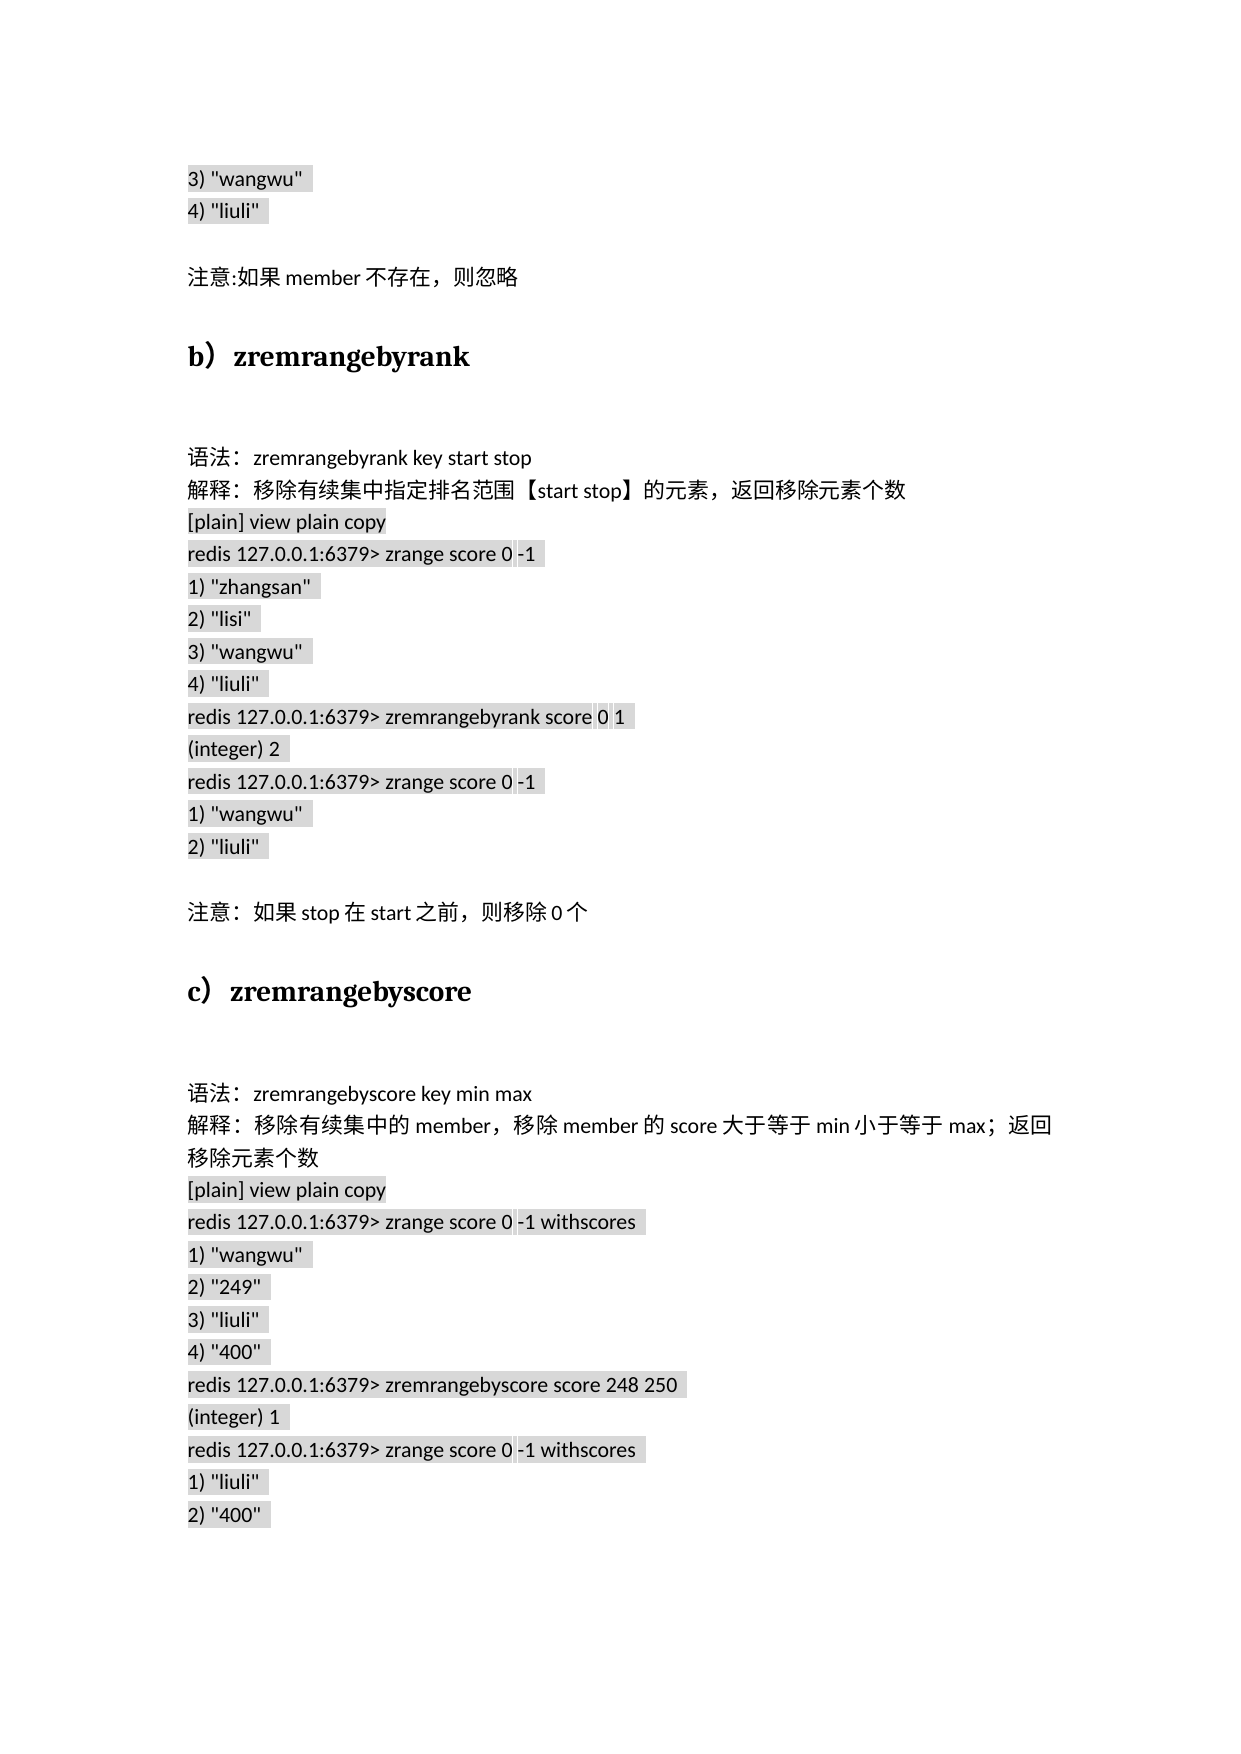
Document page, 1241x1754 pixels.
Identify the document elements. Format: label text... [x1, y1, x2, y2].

text 注意：如果stop在start之前，则移除0个 [187, 862, 1053, 927]
subtitle b）zremrangebyrank [187, 321, 1053, 386]
text 2) "lisi" [187, 602, 1053, 635]
text 2) "249" [187, 1271, 1053, 1303]
text 3) "wangwu" [187, 635, 1053, 667]
text redis 127.0.0.1:6379> zrange score 0 -1 withscores [187, 1433, 1053, 1466]
text (integer) 1 [187, 1401, 1053, 1433]
text 3) "liuli" [187, 1303, 1053, 1336]
text 解释：移除有续集中的member，移除member的score大于等于min小于等于max；返回移除元素个数 [187, 1108, 1053, 1173]
text 4) "400" [187, 1336, 1053, 1368]
text 语法：zremrangebyrank key start stop [187, 440, 1053, 472]
text (integer) 2 [187, 732, 1053, 765]
text 1) "zhangsan" [187, 570, 1053, 602]
text 4) "liuli" [187, 667, 1053, 700]
text redis 127.0.0.1:6379> zremrangebyscore score 248 250 [187, 1368, 1053, 1401]
text 3) "wangwu" [187, 162, 1053, 194]
text 解释：移除有续集中指定排名范围【start stop】的元素，返回移除元素个数 [187, 472, 1053, 505]
text 1) "wangwu" [187, 1238, 1053, 1271]
text redis 127.0.0.1:6379> zrange score 0 -1 withscores [187, 1206, 1053, 1238]
subtitle c）zremrangebyscore [187, 957, 1053, 1022]
text redis 127.0.0.1:6379> zrange score 0 -1 [187, 537, 1053, 570]
text 语法：zremrangebyscore key min max [187, 1076, 1053, 1108]
text [plain] view plain copy [187, 505, 1053, 537]
text redis 127.0.0.1:6379> zremrangebyrank score 0 1 [187, 700, 1053, 732]
text [plain] view plain copy [187, 1173, 1053, 1206]
text 2) "400" [187, 1498, 1053, 1531]
text 2) "liuli" [187, 830, 1053, 862]
text 4) "liuli" [187, 194, 1053, 227]
text 1) "wangwu" [187, 797, 1053, 830]
text 1) "liuli" [187, 1466, 1053, 1498]
text redis 127.0.0.1:6379> zrange score 0 -1 [187, 765, 1053, 797]
text 注意:如果member不存在，则忽略 [187, 227, 1053, 292]
